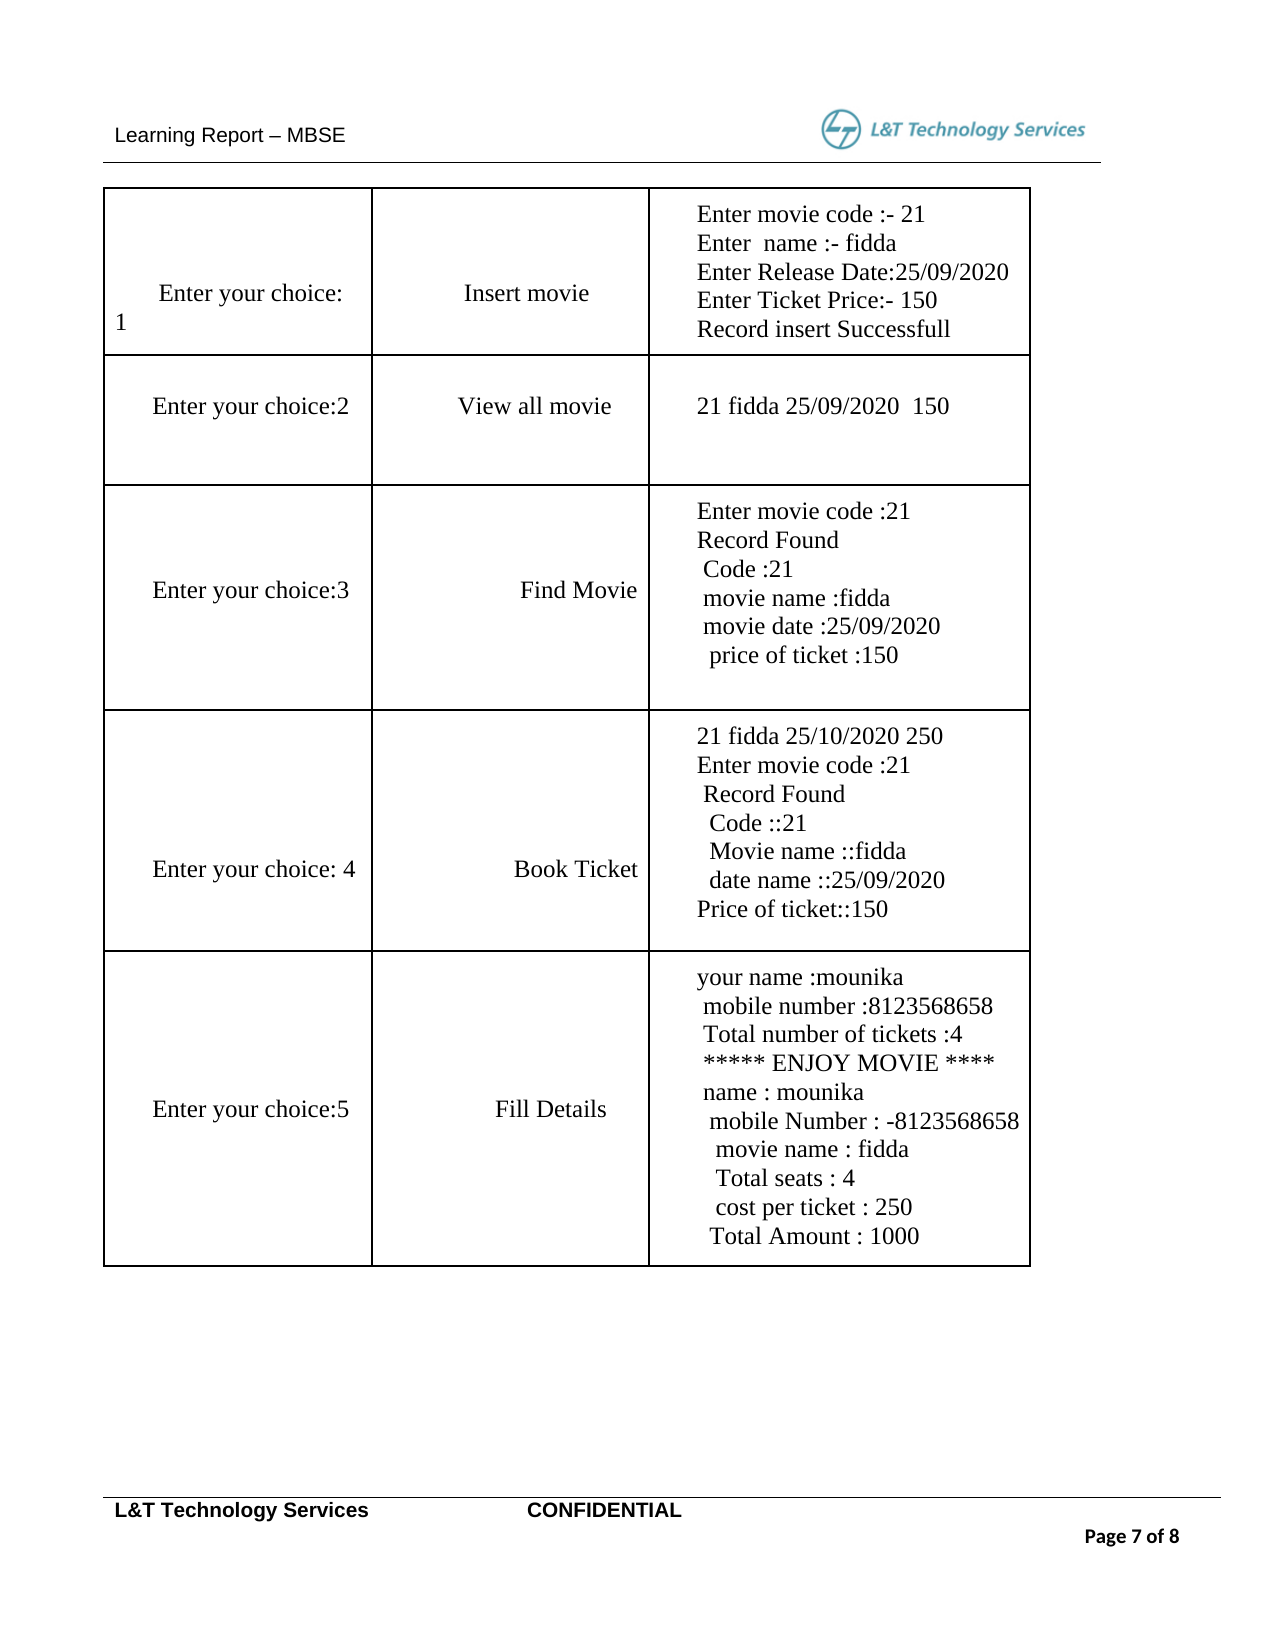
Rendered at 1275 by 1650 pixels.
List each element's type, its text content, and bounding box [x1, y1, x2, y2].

table_cell Find Movie [373, 486, 648, 709]
table_cell 21 fidda 25/10/2020 250 Enter movie code :21 Record Found Code ::21 Movie name ::fidda date name ::25/09/2020 Price of ticket::150 [650, 711, 1029, 949]
table_cell Enter your choice: 4 [105, 711, 371, 949]
table_cell Enter your choice:3 [105, 486, 371, 709]
table_cell View all movie [373, 356, 648, 484]
table_cell Enter your choice:2 [105, 356, 371, 484]
table_cell your name :mounika mobile number :8123568658 Total number of tickets :4 ***** ENJOY MOVIE **** name : mounika mobile Number : -8123568658 movie name : fidda Total seats : 4 cost per ticket : 250 Total Amount : 1000 [650, 952, 1029, 1265]
table_cell Enter your choice:5 [105, 952, 371, 1265]
table_cell Book Ticket [373, 711, 648, 949]
table_header Enter your choice: 1 [105, 189, 371, 353]
table_header Insert movie [373, 189, 648, 353]
table_cell 21 fidda 25/09/2020 150 [650, 356, 1029, 484]
table_cell Enter movie code :21 Record Found Code :21 movie name :fidda movie date :25/09/2020 price of ticket :150 [650, 486, 1029, 709]
table_cell Fill Details [373, 952, 648, 1265]
table_header Enter movie code :- 21 Enter name :- fidda Enter Release Date:25/09/2020 Enter Ticket Price:- 150 Record insert Successfull [650, 189, 1029, 353]
